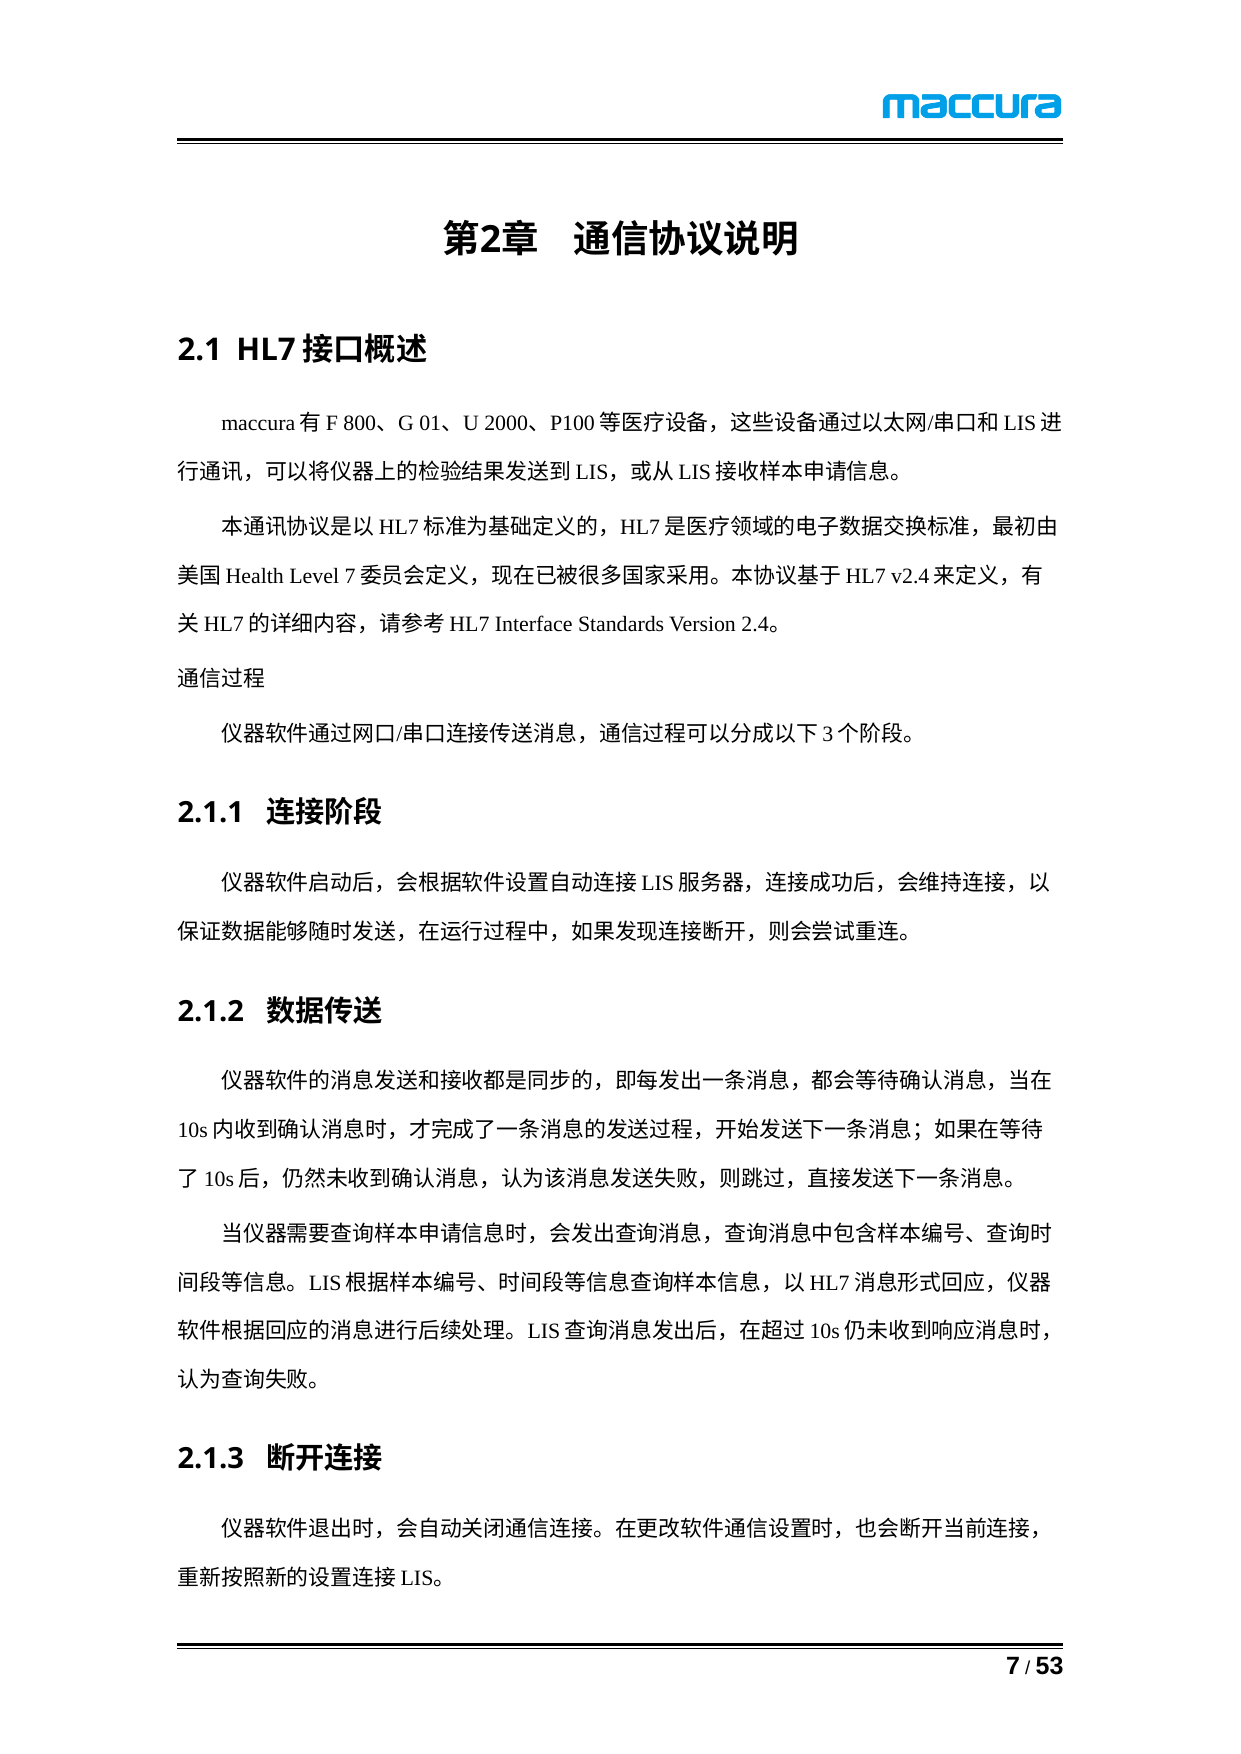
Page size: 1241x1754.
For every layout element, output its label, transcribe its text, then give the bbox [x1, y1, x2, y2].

picture [861, 77, 1064, 136]
text maccura有F 800、G 01、U 2000、P100等医疗设备，这些设备通过以太网/串口和LIS进行通讯，可以将仪器上的检验结果发送到LIS，或从LIS接收样本申请信息。 [177, 405, 1063, 486]
text HL7接口概述 [177, 324, 1063, 370]
text 仪器软件启动后，会根据软件设置自动连接LIS服务器，连接成功后，会维持连接，以保证数据能够随时发送，在运行过程中，如果发现连接断开，则会尝试重连。 [177, 865, 1063, 946]
text 仪器软件退出时，会自动关闭通信连接。在更改软件通信设置时，也会断开当前连接，重新按照新的设置连接LIS。 [177, 1511, 1063, 1592]
text 仪器软件的消息发送和接收都是同步的，即每发出一条消息，都会等待确认消息，当在10s内收到确认消息时，才完成了一条消息的发送过程，开始发送下一条消息；如果在等待了10s后，仍然未收到确认消息，认为该消息发送失败，则跳过，直接发送下一条消息。 [177, 1063, 1063, 1193]
text 仪器软件通过网口/串口连接传送消息，通信过程可以分成以下3个阶段。 [177, 716, 1063, 748]
text 通信过程 [177, 661, 1063, 693]
text 本通讯协议是以HL7标准为基础定义的，HL7是医疗领域的电子数据交换标准，最初由美国Health Level 7委员会定义，现在已被很多国家采用。本协议基于HL7 v2.4来定义，有关HL7的详细内容，请参考HL7 Interface Standards Version 2.4。 [177, 508, 1063, 638]
text 通信协议说明 [177, 209, 1063, 264]
text 连接阶段 [177, 789, 1063, 831]
text 数据传送 [177, 987, 1063, 1029]
text 断开连接 [177, 1435, 1063, 1477]
text 当仪器需要查询样本申请信息时，会发出查询消息，查询消息中包含样本编号、查询时间段等信息。LIS根据样本编号、时间段等信息查询样本信息，以HL7消息形式回应，仪器软件根据回应的消息进行后续处理。LIS查询消息发出后，在超过10s仍未收到响应消息时，认为查询失败。 [177, 1215, 1063, 1394]
